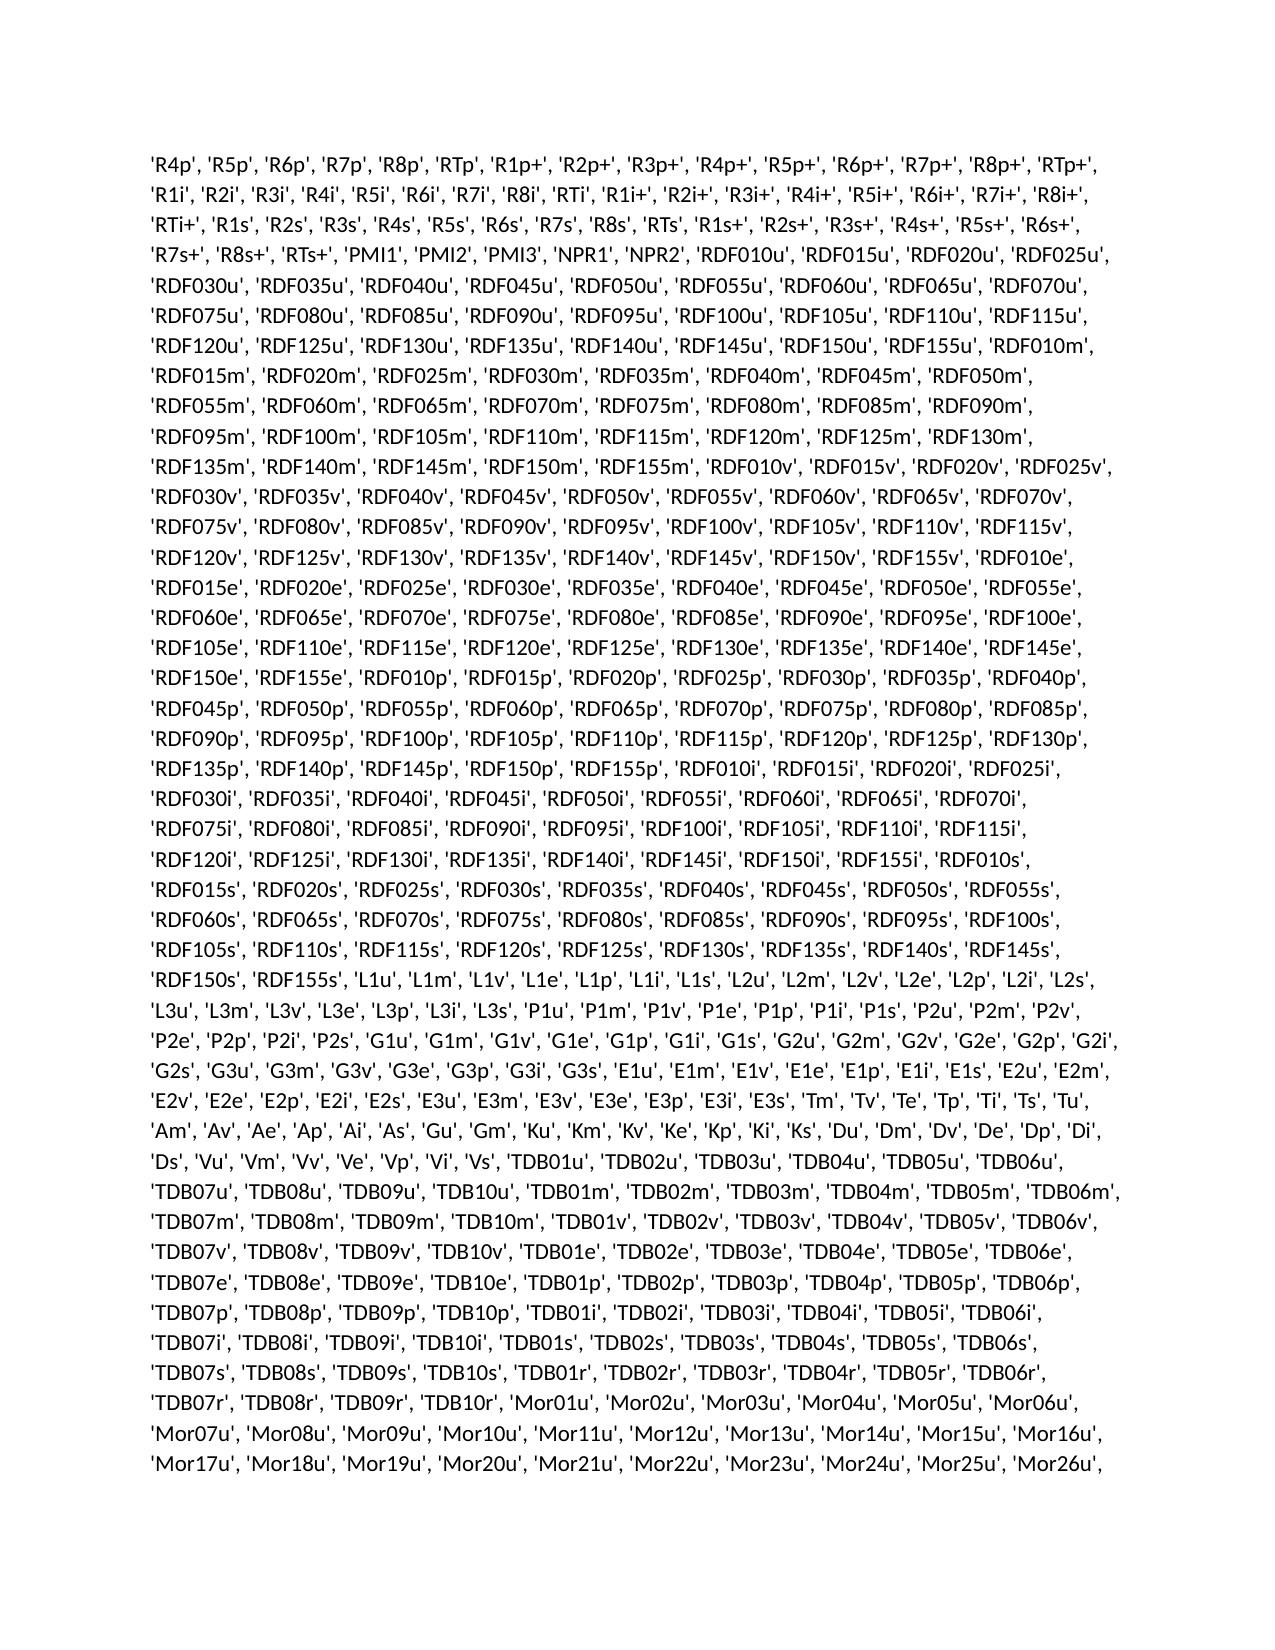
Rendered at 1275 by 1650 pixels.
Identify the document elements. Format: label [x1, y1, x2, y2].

text [150, 150, 1125, 1477]
